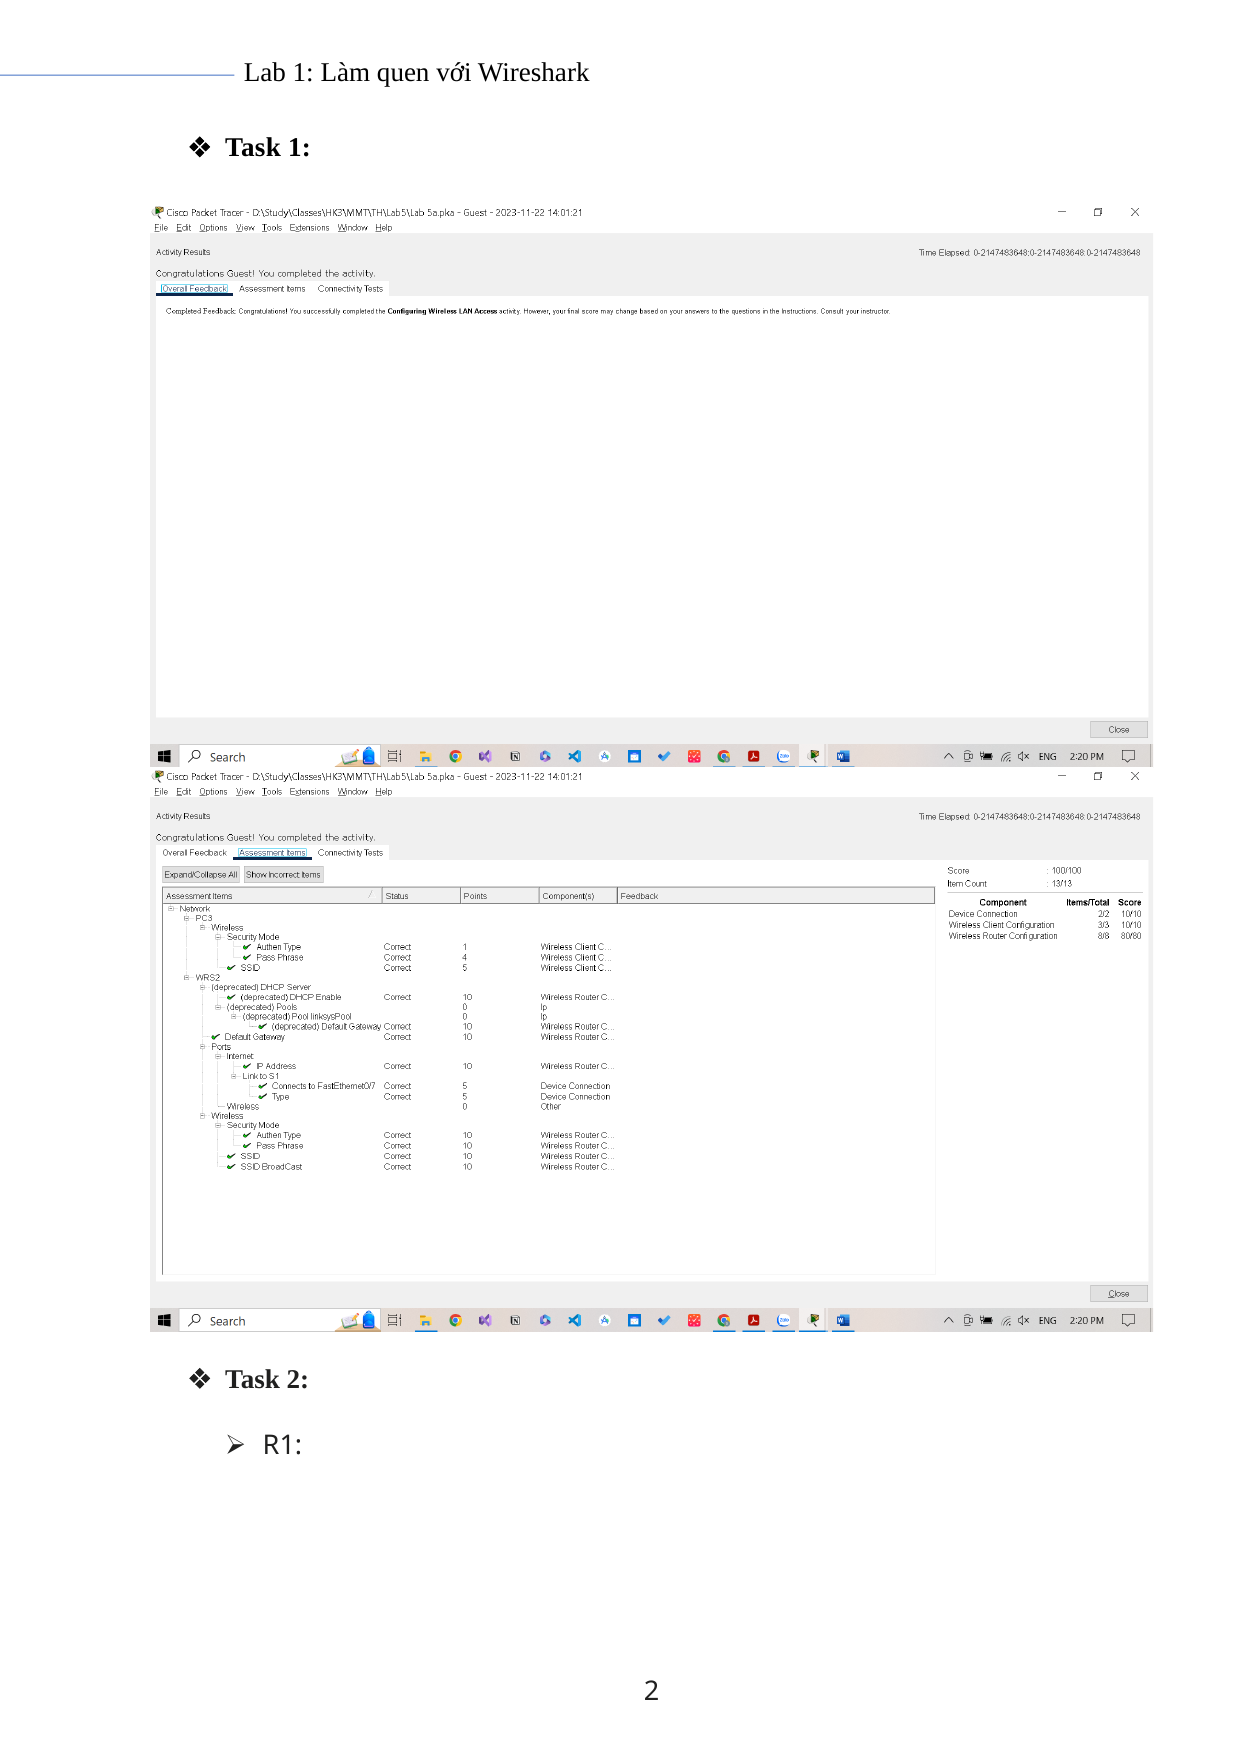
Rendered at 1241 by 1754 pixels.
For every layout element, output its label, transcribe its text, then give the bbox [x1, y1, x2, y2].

list R1: [225, 1425, 1153, 1462]
list Task 2: [187, 1363, 1153, 1394]
list Task 1: [187, 131, 1153, 162]
picture [150, 203, 1154, 1332]
